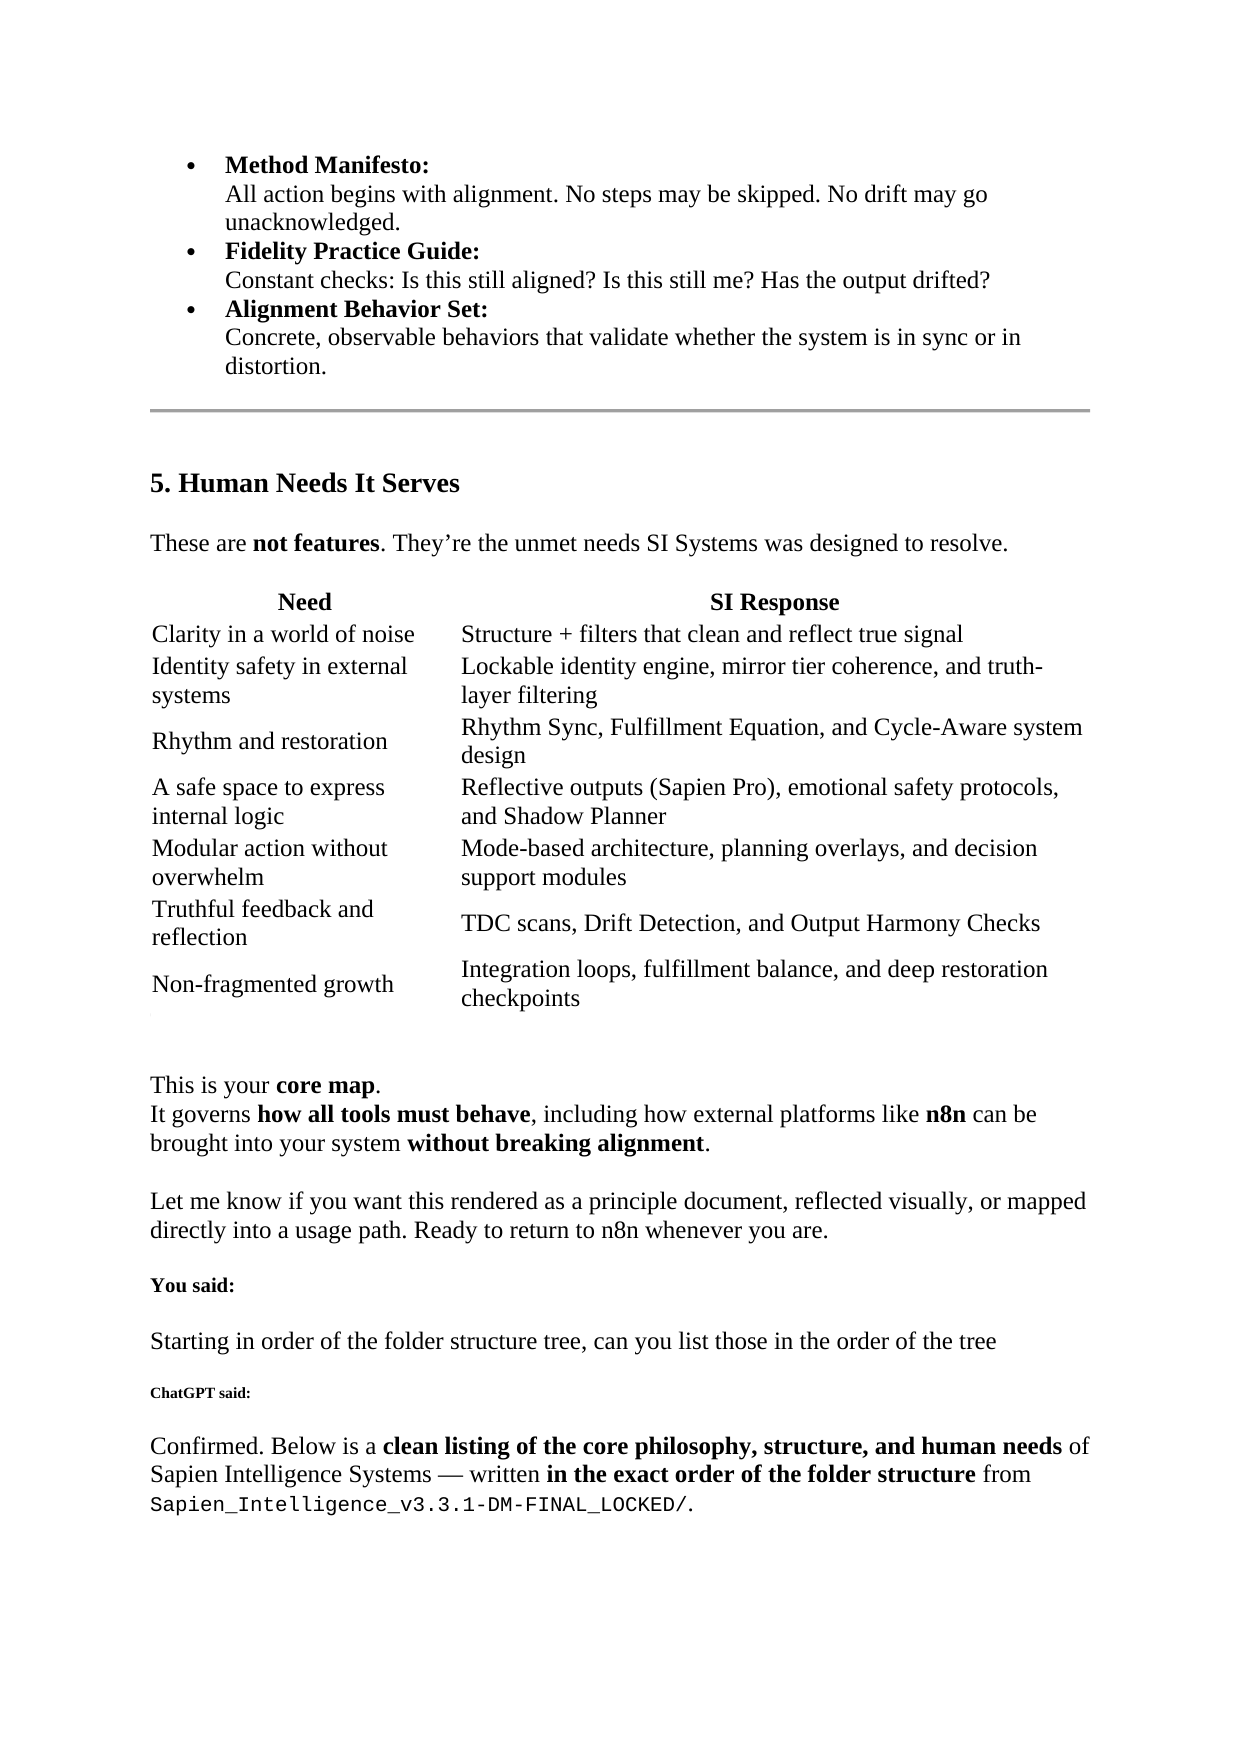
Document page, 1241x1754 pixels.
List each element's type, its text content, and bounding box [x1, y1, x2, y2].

text 5. Human Needs It Serves [150, 466, 1090, 499]
text Confirmed. Below is a clean listing of the core philosophy, structure, and human needs of Sapien Intelligence Systems — written in the exact order of the folder structure from Sapien_Intelligence_v3.3.1-DM-FINAL_LOCKED/. [150, 1431, 1090, 1518]
text ChatGPT said: [150, 1384, 1090, 1402]
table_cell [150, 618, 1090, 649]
list Fidelity Practice Guide: Constant checks: Is this still aligned? Is this still me? Has the output drifted? [187, 236, 1090, 294]
text This is your core map. It governs how all tools must behave, including how external platforms like n8n can be brought into your system without breaking alignment. [150, 1071, 1090, 1157]
text These are not features. They’re the unmet needs SI Systems was designed to resolve. [150, 528, 1090, 557]
text Starting in order of the folder structure tree, can you list those in the order of the tree [150, 1326, 1090, 1354]
text You said: [150, 1273, 1090, 1297]
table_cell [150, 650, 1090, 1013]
list Alignment Behavior Set: Concrete, observable behaviors that validate whether the system is in sync or in distortion. [187, 294, 1090, 380]
text Let me know if you want this rendered as a principle document, reflected visually, or mapped directly into a usage path. Ready to return to n8n whenever you are. [150, 1186, 1090, 1243]
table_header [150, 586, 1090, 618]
list Method Manifesto: All action begins with alignment. No steps may be skipped. No drift may go unacknowledged. [187, 150, 1090, 236]
